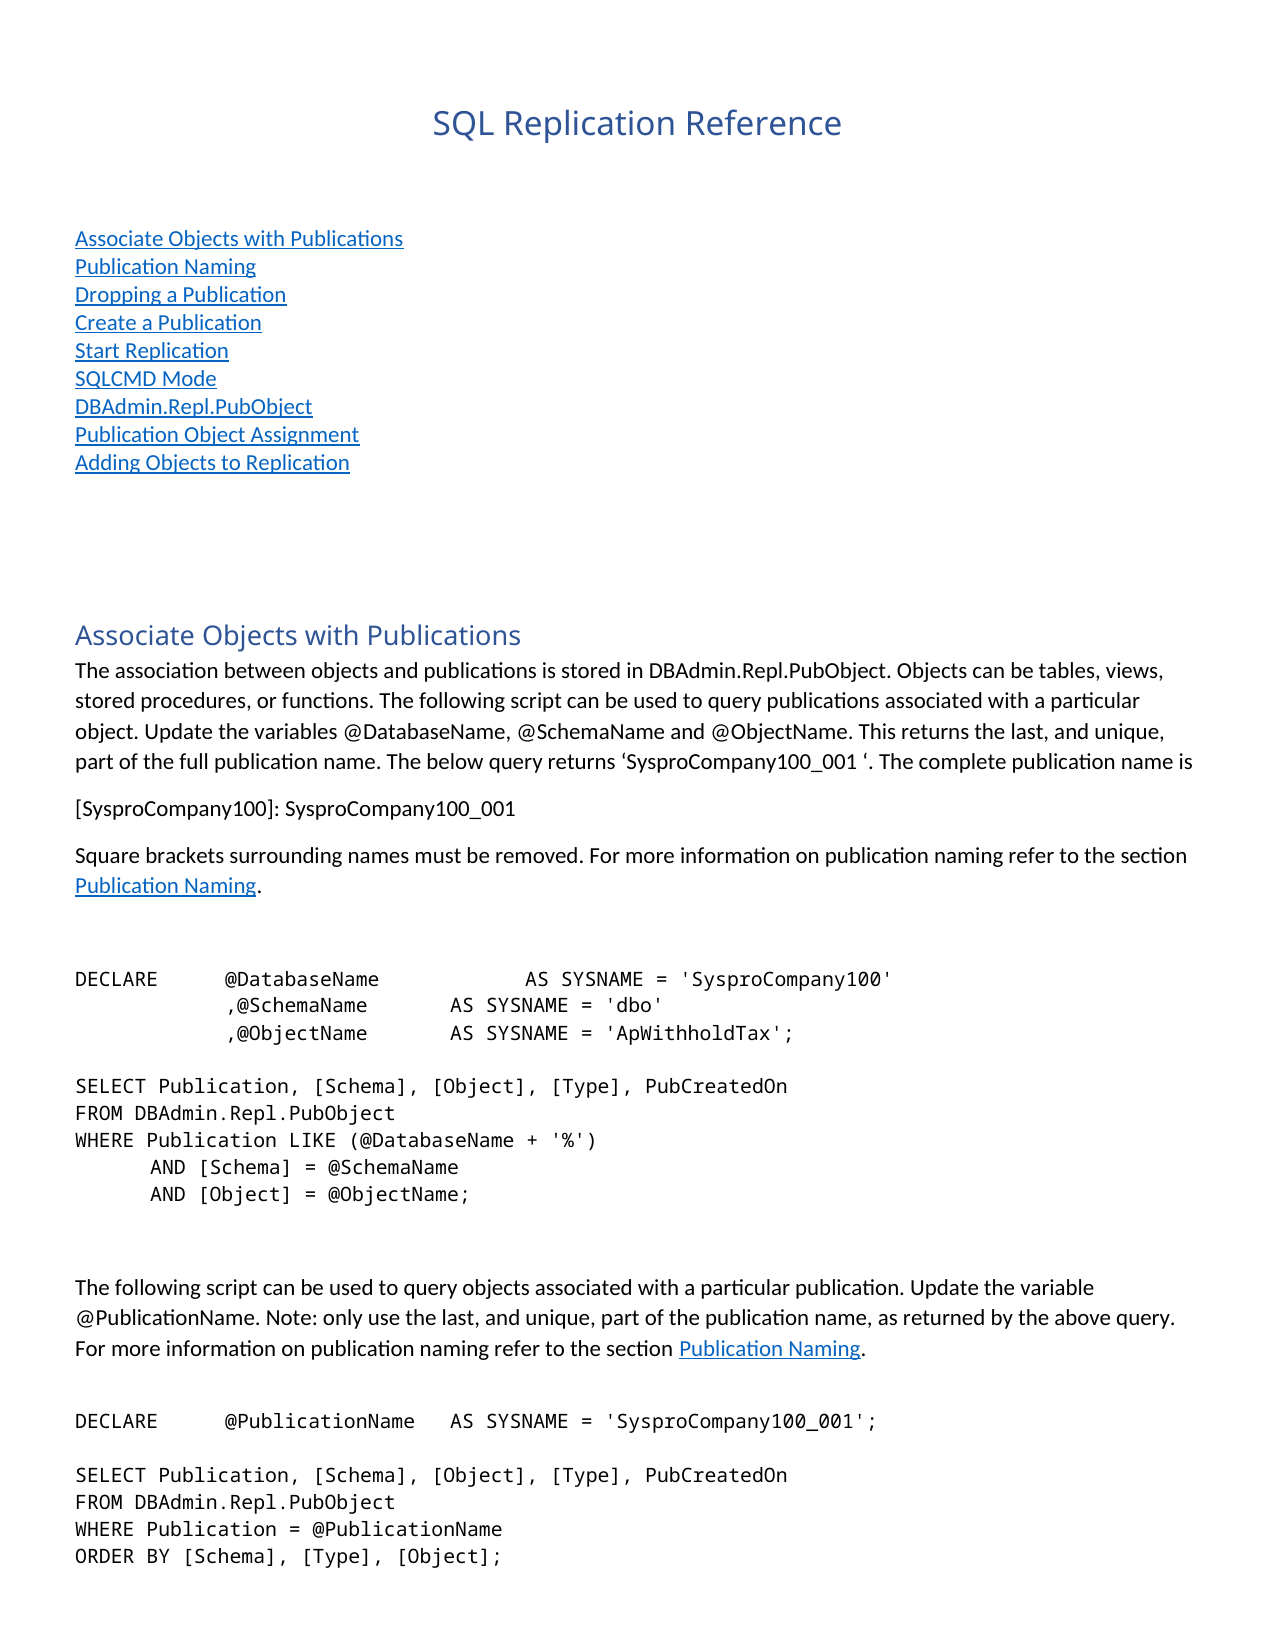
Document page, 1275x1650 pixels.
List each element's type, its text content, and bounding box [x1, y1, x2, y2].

subtitle SQL Replication Reference [75, 100, 1200, 145]
text AND [Object] = @ObjectName; [75, 1181, 1200, 1208]
text Associate Objects with Publications [75, 224, 1200, 252]
text [SysproCompany100]: SysproCompany100_001 [75, 794, 1200, 822]
text ,@ObjectName AS SYSNAME = 'ApWithholdTax'; [75, 1019, 1200, 1046]
text FROM DBAdmin.Repl.PubObject [75, 1100, 1200, 1127]
text AND [Schema] = @SchemaName [75, 1154, 1200, 1181]
text DBAdmin.Repl.PubObject [75, 392, 1200, 420]
text WHERE Publication LIKE (@DatabaseName + '%') [75, 1127, 1200, 1154]
text DECLARE @DatabaseName AS SYSNAME = 'SysproCompany100' [75, 965, 1200, 992]
text Create a Publication [75, 308, 1200, 336]
text Dropping a Publication [75, 280, 1200, 308]
text Adding Objects to Replication [75, 448, 1200, 476]
text DECLARE @PublicationName AS SYSNAME = 'SysproCompany100_001'; [75, 1407, 1200, 1434]
text ORDER BY [Schema], [Type], [Object]; [75, 1542, 1200, 1569]
text FROM DBAdmin.Repl.PubObject [75, 1488, 1200, 1515]
text SELECT Publication, [Schema], [Object], [Type], PubCreatedOn [75, 1461, 1200, 1488]
text Publication Naming [75, 252, 1200, 280]
text Square brackets surrounding names must be removed. For more information on publication naming refer to the section Publication Naming. [75, 841, 1200, 899]
text Start Replication [75, 336, 1200, 364]
text Publication Object Assignment [75, 420, 1200, 448]
text WHERE Publication = @PublicationName [75, 1515, 1200, 1542]
text The association between objects and publications is stored in DBAdmin.Repl.PubObject. Objects can be tables, views, stored procedures, or functions. The following script can be used to query publications associated with a particular object. Update the variables @DatabaseName, @SchemaName and @ObjectName. This returns the last, and unique, part of the full publication name. The below query returns ‘SysproCompany100_001 ‘. The complete publication name is [75, 656, 1200, 775]
subtitle Associate Objects with Publications [75, 617, 1200, 653]
text SQLCMD Mode [75, 364, 1200, 392]
text ,@SchemaName AS SYSNAME = 'dbo' [75, 992, 1200, 1019]
text The following script can be used to query objects associated with a particular publication. Update the variable @PublicationName. Note: only use the last, and unique, part of the publication name, as returned by the above query. For more information on publication naming refer to the section Publication Naming. [75, 1273, 1200, 1362]
text SELECT Publication, [Schema], [Object], [Type], PubCreatedOn [75, 1073, 1200, 1100]
